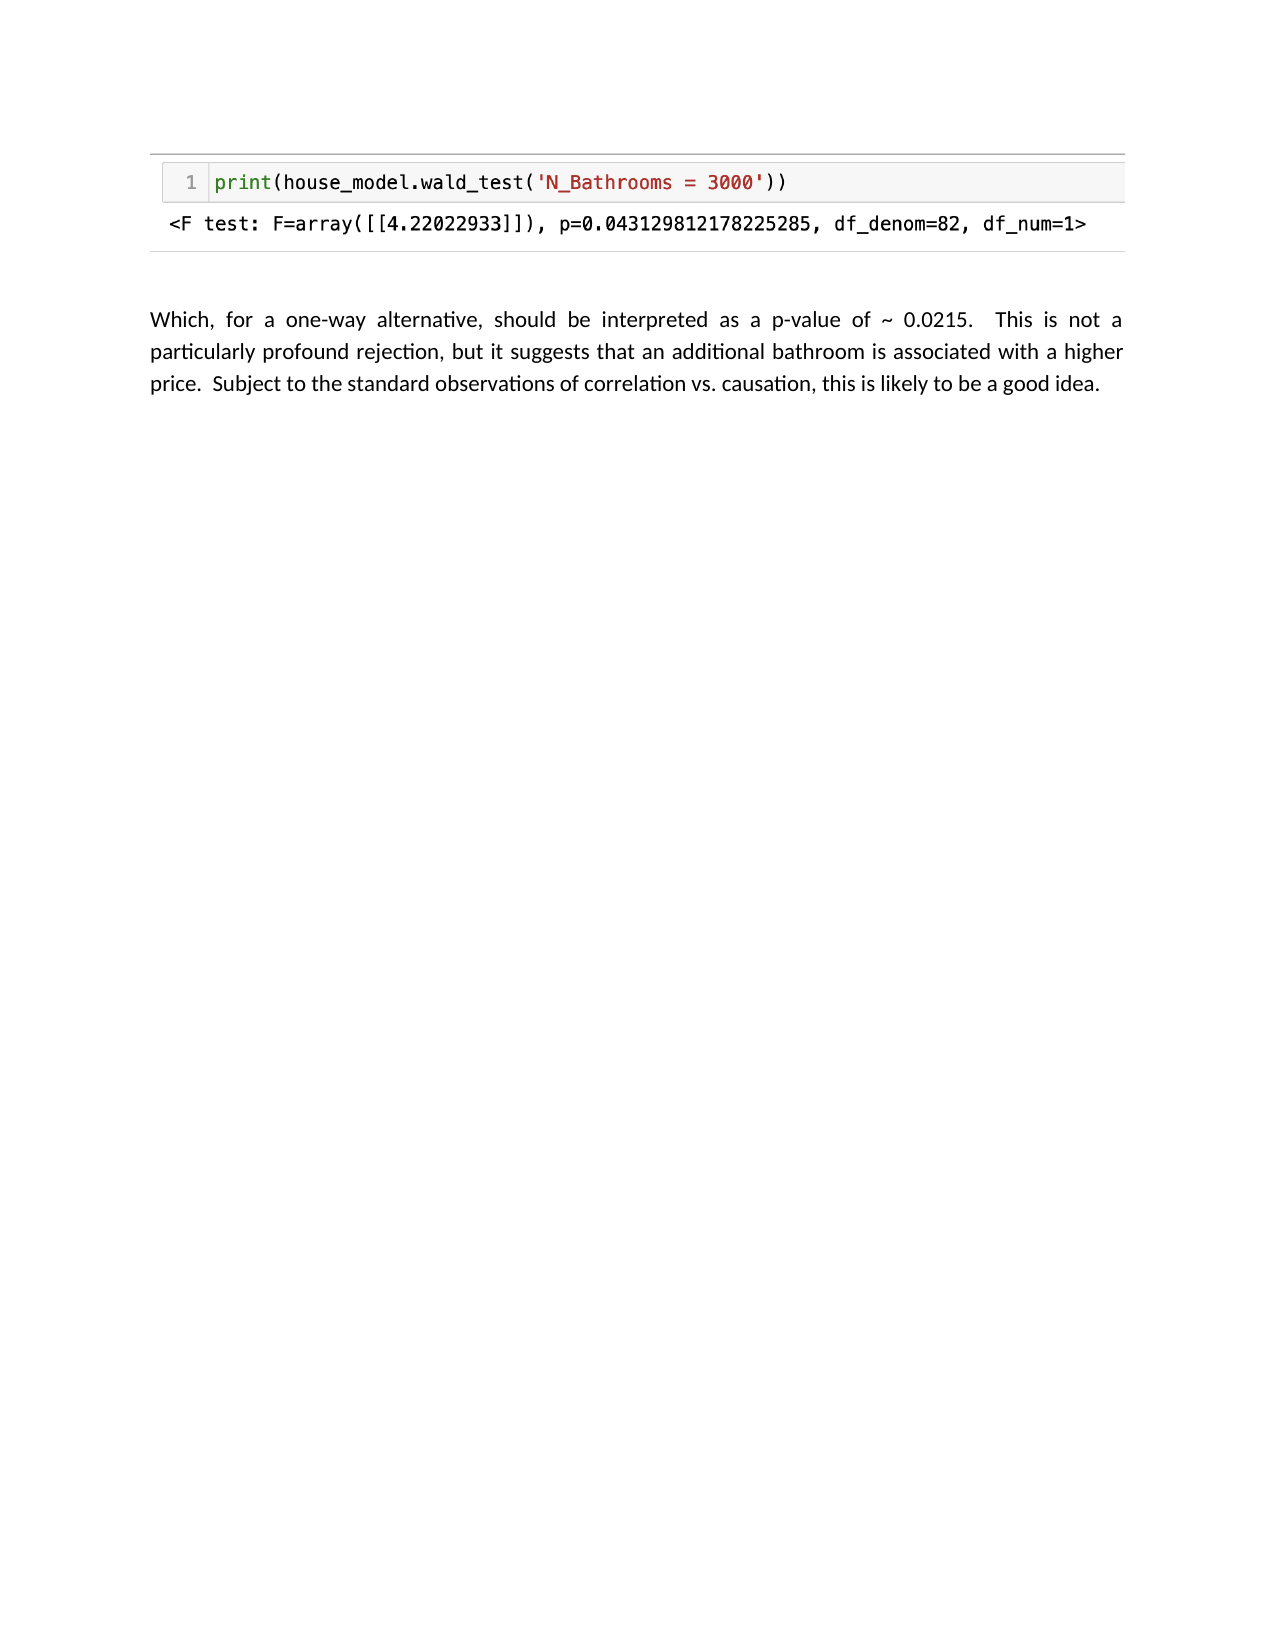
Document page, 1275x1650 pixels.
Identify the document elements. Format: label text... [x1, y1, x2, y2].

text Which, for a one-way alternative, should be interpreted as a p-value of ~ 0.0215. This is not a particularly profound rejection, but it suggests that an additional bathroom is associated with a higher price. Subject to the standard observations of correlation vs. causation, this is likely to be a good idea. [150, 305, 1125, 397]
picture [150, 150, 1125, 252]
